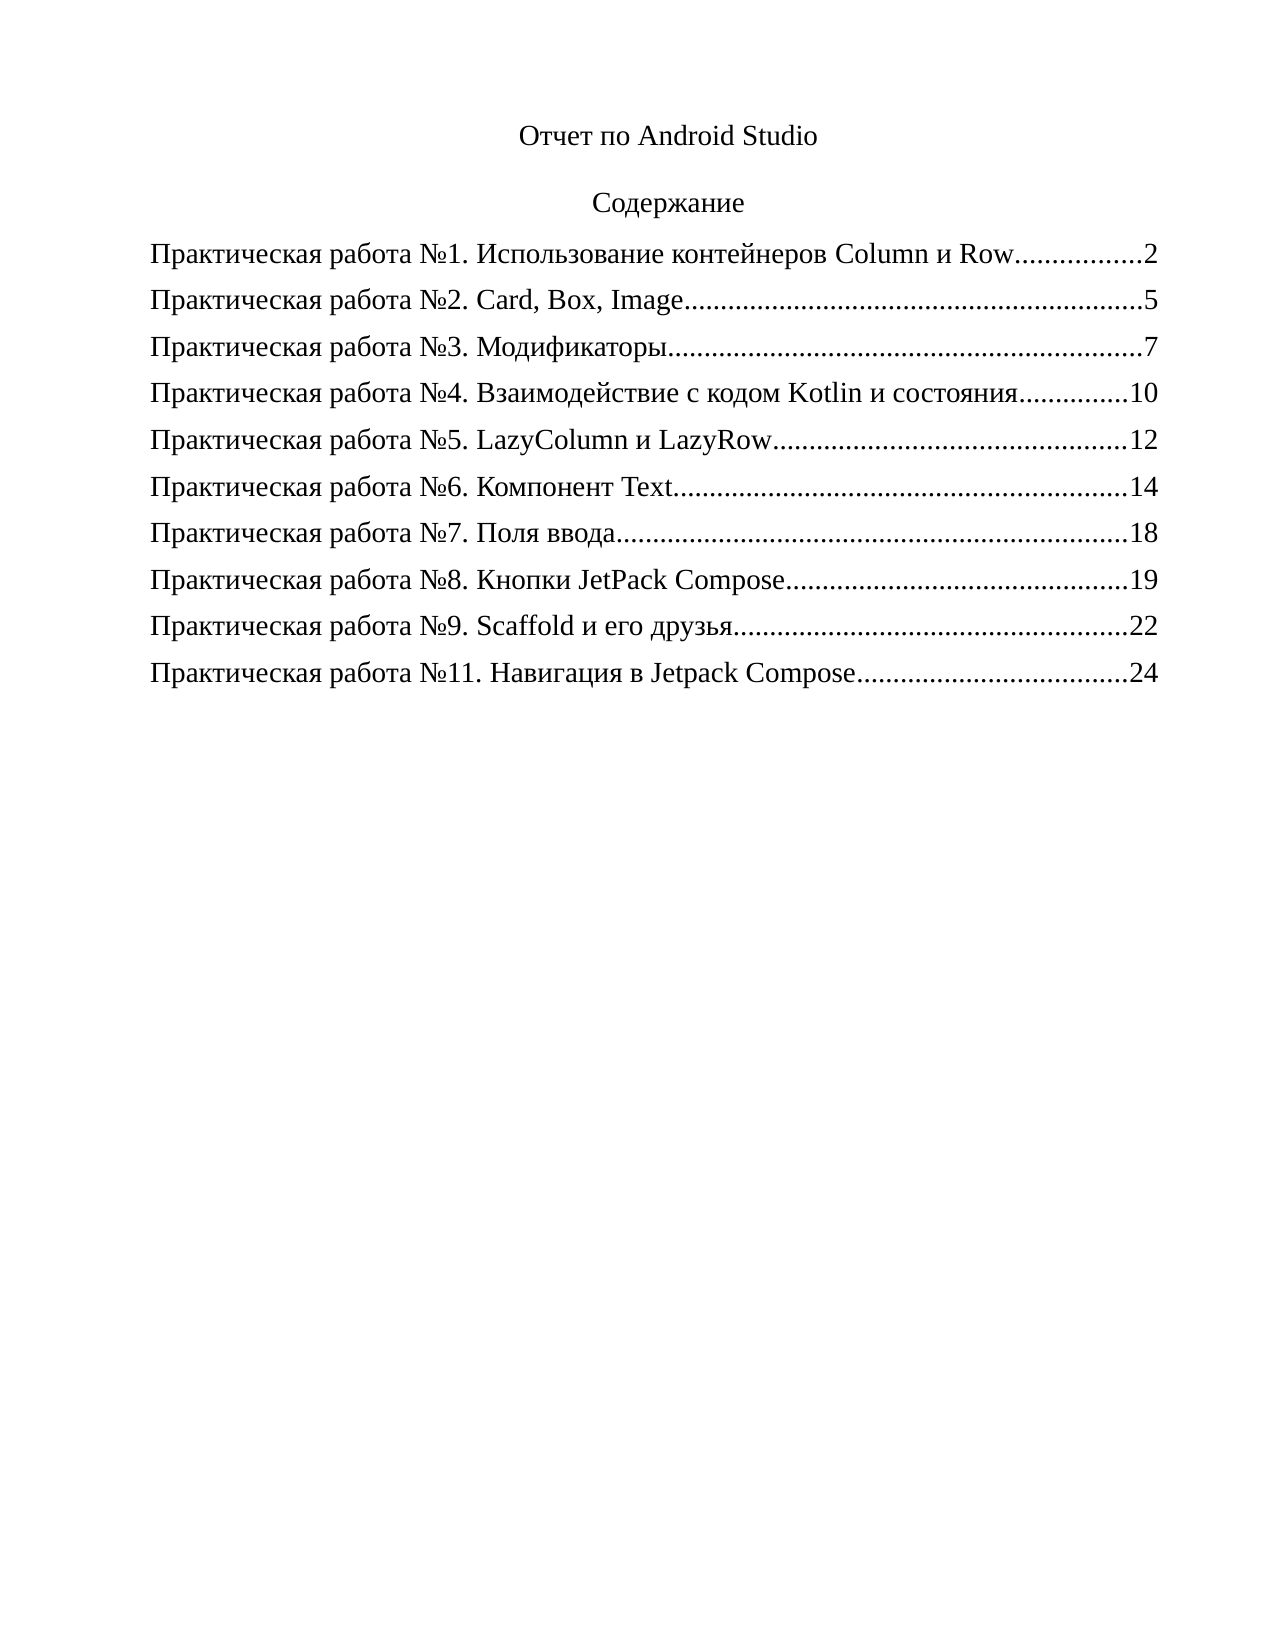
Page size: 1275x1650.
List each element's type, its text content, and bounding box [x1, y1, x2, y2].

text Отчет по Android Studio [150, 118, 1186, 152]
